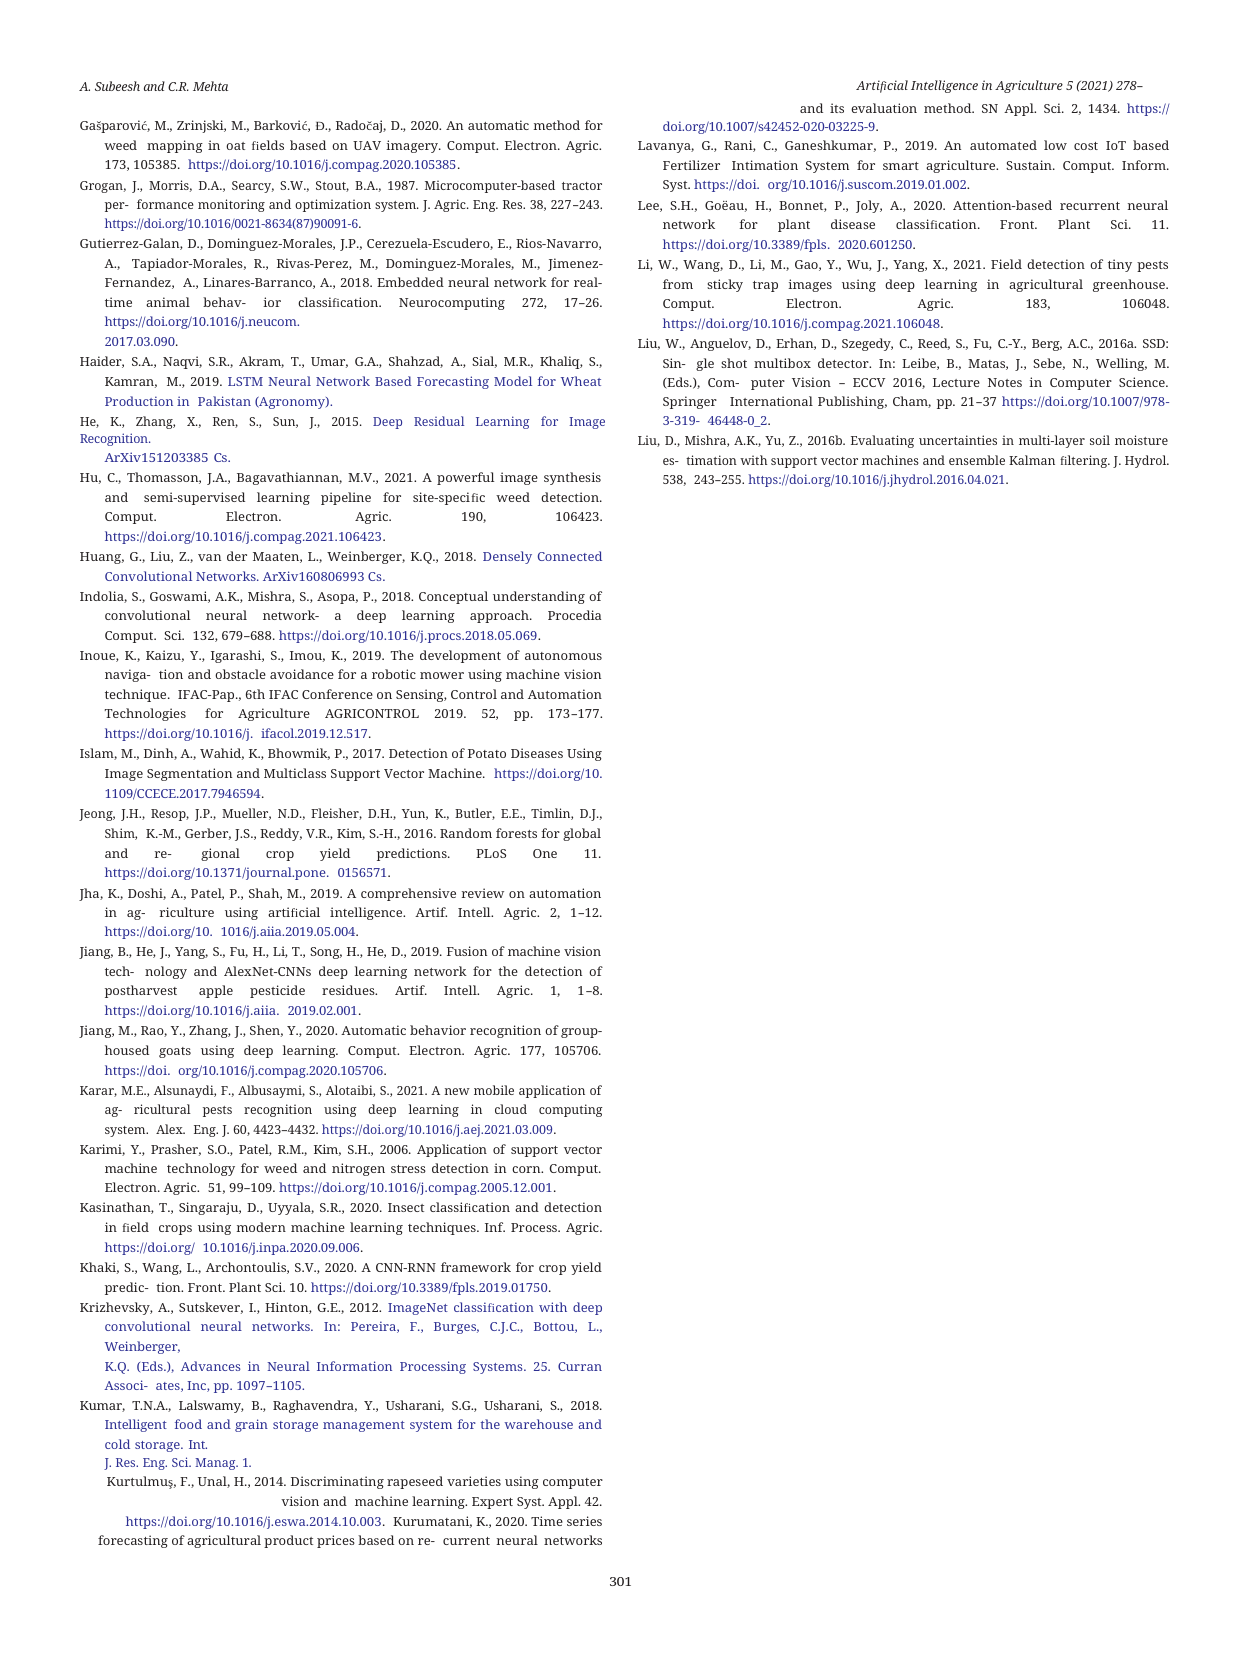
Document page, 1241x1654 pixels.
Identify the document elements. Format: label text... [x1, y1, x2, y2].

text Li, W., Wang, D., Li, M., Gao, Y., Wu, J., Yang, X., 2021. Field detection of tiny pests from sticky trap images using deep learning in agricultural greenhouse. Comput. Electron. Agric. 183, 106048. https://doi.org/10.1016/j.compag.2021.106048. [637, 256, 1169, 332]
text ArXiv151203385 Cs. [104, 449, 607, 466]
text J. Res. Eng. Sci. Manag. 1. [104, 1456, 607, 1470]
text Haider, S.A., Naqvi, S.R., Akram, T., Umar, G.A., Shahzad, A., Sial, M.R., Khaliq, S., Kamran, M., 2019. LSTM Neural Network Based Forecasting Model for Wheat Production in Pakistan (Agronomy). [79, 353, 602, 410]
text Jiang, B., He, J., Yang, S., Fu, H., Li, T., Song, H., He, D., 2019. Fusion of machine vision tech- nology and AlexNet-CNNs deep learning network for the detection of postharvest apple pesticide residues. Artif. Intell. Agric. 1, 1–8. https://doi.org/10.1016/j.aiia. 2019.02.001. [79, 943, 603, 1019]
text Jeong, J.H., Resop, J.P., Mueller, N.D., Fleisher, D.H., Yun, K., Butler, E.E., Timlin, D.J., Shim, K.-M., Gerber, J.S., Reddy, V.R., Kim, S.-H., 2016. Random forests for global and re- gional crop yield predictions. PLoS One 11. https://doi.org/10.1371/journal.pone. 0156571. [79, 805, 602, 882]
text Khaki, S., Wang, L., Archontoulis, S.V., 2020. A CNN-RNN framework for crop yield predic- tion. Front. Plant Sci. 10. https://doi.org/10.3389/fpls.2019.01750. [79, 1259, 602, 1296]
text Jiang, M., Rao, Y., Zhang, J., Shen, Y., 2020. Automatic behavior recognition of group- housed goats using deep learning. Comput. Electron. Agric. 177, 105706. https://doi. org/10.1016/j.compag.2020.105706. [79, 1022, 603, 1079]
text Gutierrez-Galan, D., Dominguez-Morales, J.P., Cerezuela-Escudero, E., Rios-Navarro, A., Tapiador-Morales, R., Rivas-Perez, M., Dominguez-Morales, M., Jimenez-Fernandez, A., Linares-Barranco, A., 2018. Embedded neural network for real-time animal behav- ior classification. Neurocomputing 272, 17–26. https://doi.org/10.1016/j.neucom. [79, 235, 603, 331]
text Lee, S.H., Goëau, H., Bonnet, P., Joly, A., 2020. Attention-based recurrent neural network for plant disease classification. Front. Plant Sci. 11. https://doi.org/10.3389/fpls. 2020.601250. [637, 197, 1169, 253]
text Huang, G., Liu, Z., van der Maaten, L., Weinberger, K.Q., 2018. Densely Connected Convolutional Networks. ArXiv160806993 Cs. [79, 548, 602, 585]
text Liu, D., Mishra, A.K., Yu, Z., 2016b. Evaluating uncertainties in multi-layer soil moisture es- timation with support vector machines and ensemble Kalman filtering. J. Hydrol. 538, 243–255. https://doi.org/10.1016/j.jhydrol.2016.04.021. [637, 432, 1169, 488]
text Inoue, K., Kaizu, Y., Igarashi, S., Imou, K., 2019. The development of autonomous naviga- tion and obstacle avoidance for a robotic mower using machine vision technique. IFAC-Pap., 6th IFAC Conference on Sensing, Control and Automation Technologies for Agriculture AGRICONTROL 2019. 52, pp. 173–177. https://doi.org/10.1016/j. ifacol.2019.12.517. [79, 647, 603, 742]
text Liu, W., Anguelov, D., Erhan, D., Szegedy, C., Reed, S., Fu, C.-Y., Berg, A.C., 2016a. SSD: Sin- gle shot multibox detector. In: Leibe, B., Matas, J., Sebe, N., Welling, M. (Eds.), Com- puter Vision – ECCV 2016, Lecture Notes in Computer Science. Springer International Publishing, Cham, pp. 21–37 https://doi.org/10.1007/978-3-319- 46448-0_2. [637, 335, 1169, 429]
text Kurtulmuş, F., Unal, H., 2014. Discriminating rapeseed varieties using computer vision and machine learning. Expert Syst. Appl. 42. https://doi.org/10.1016/j.eswa.2014.10.003. Kurumatani, K., 2020. Time series forecasting of agricultural product prices based on re- current neural networks and its evaluation method. SN Appl. Sci. 2, 1434. https:// [79, 1473, 602, 1549]
text Hu, C., Thomasson, J.A., Bagavathiannan, M.V., 2021. A powerful image synthesis and semi-supervised learning pipeline for site-specific weed detection. Comput. Electron. Agric. 190, 106423. https://doi.org/10.1016/j.compag.2021.106423. [79, 469, 603, 545]
text 2017.03.090. [104, 333, 607, 350]
text Krizhevsky, A., Sutskever, I., Hinton, G.E., 2012. ImageNet classification with deep convolutional neural networks. In: Pereira, F., Burges, C.J.C., Bottou, L., Weinberger, [79, 1299, 603, 1355]
text Karar, M.E., Alsunaydi, F., Albusaymi, S., Alotaibi, S., 2021. A new mobile application of ag- ricultural pests recognition using deep learning in cloud computing system. Alex. Eng. J. 60, 4423–4432. https://doi.org/10.1016/j.aej.2021.03.009. [79, 1082, 602, 1138]
text Grogan, J., Morris, D.A., Searcy, S.W., Stout, B.A., 1987. Microcomputer-based tractor per- formance monitoring and optimization system. J. Agric. Eng. Res. 38, 227–243. https://doi.org/10.1016/0021-8634(87)90091-6. [79, 177, 603, 232]
text Indolia, S., Goswami, A.K., Mishra, S., Asopa, P., 2018. Conceptual understanding of convolutional neural network- a deep learning approach. Procedia Comput. Sci. 132, 679–688. https://doi.org/10.1016/j.procs.2018.05.069. [79, 588, 602, 644]
text Gašparović, M., Zrinjski, M., Barković, Đ., Radočaj, D., 2020. An automatic method for weed mapping in oat fields based on UAV imagery. Comput. Electron. Agric. 173, 105385. https://doi.org/10.1016/j.compag.2020.105385. [79, 117, 603, 173]
text Kasinathan, T., Singaraju, D., Uyyala, S.R., 2020. Insect classification and detection in field crops using modern machine learning techniques. Inf. Process. Agric. https://doi.org/ 10.1016/j.inpa.2020.09.006. [79, 1199, 602, 1256]
text doi.org/10.1007/s42452-020-03225-9. [662, 120, 1173, 134]
text He, K., Zhang, X., Ren, S., Sun, J., 2015. Deep Residual Learning for Image Recognition. [79, 413, 607, 447]
text K.Q. (Eds.), Advances in Neural Information Processing Systems. 25. Curran Associ- ates, Inc, pp. 1097–1105. [104, 1358, 603, 1394]
text Islam, M., Dinh, A., Wahid, K., Bhowmik, P., 2017. Detection of Potato Diseases Using Image Segmentation and Multiclass Support Vector Machine. https://doi.org/10. 1109/CCECE.2017.7946594. [79, 745, 602, 802]
text Jha, K., Doshi, A., Patel, P., Shah, M., 2019. A comprehensive review on automation in ag- riculture using artificial intelligence. Artif. Intell. Agric. 2, 1–12. https://doi.org/10. 1016/j.aiia.2019.05.004. [79, 885, 602, 940]
text Kumar, T.N.A., Lalswamy, B., Raghavendra, Y., Usharani, S.G., Usharani, S., 2018. Intelligent food and grain storage management system for the warehouse and cold storage. Int. [79, 1397, 603, 1453]
text Karimi, Y., Prasher, S.O., Patel, R.M., Kim, S.H., 2006. Application of support vector machine technology for weed and nitrogen stress detection in corn. Comput. Electron. Agric. 51, 99–109. https://doi.org/10.1016/j.compag.2005.12.001. [79, 1141, 603, 1197]
text Lavanya, G., Rani, C., Ganeshkumar, P., 2019. An automated low cost IoT based Fertilizer Intimation System for smart agriculture. Sustain. Comput. Inform. Syst. https://doi. org/10.1016/j.suscom.2019.01.002. [637, 137, 1169, 193]
